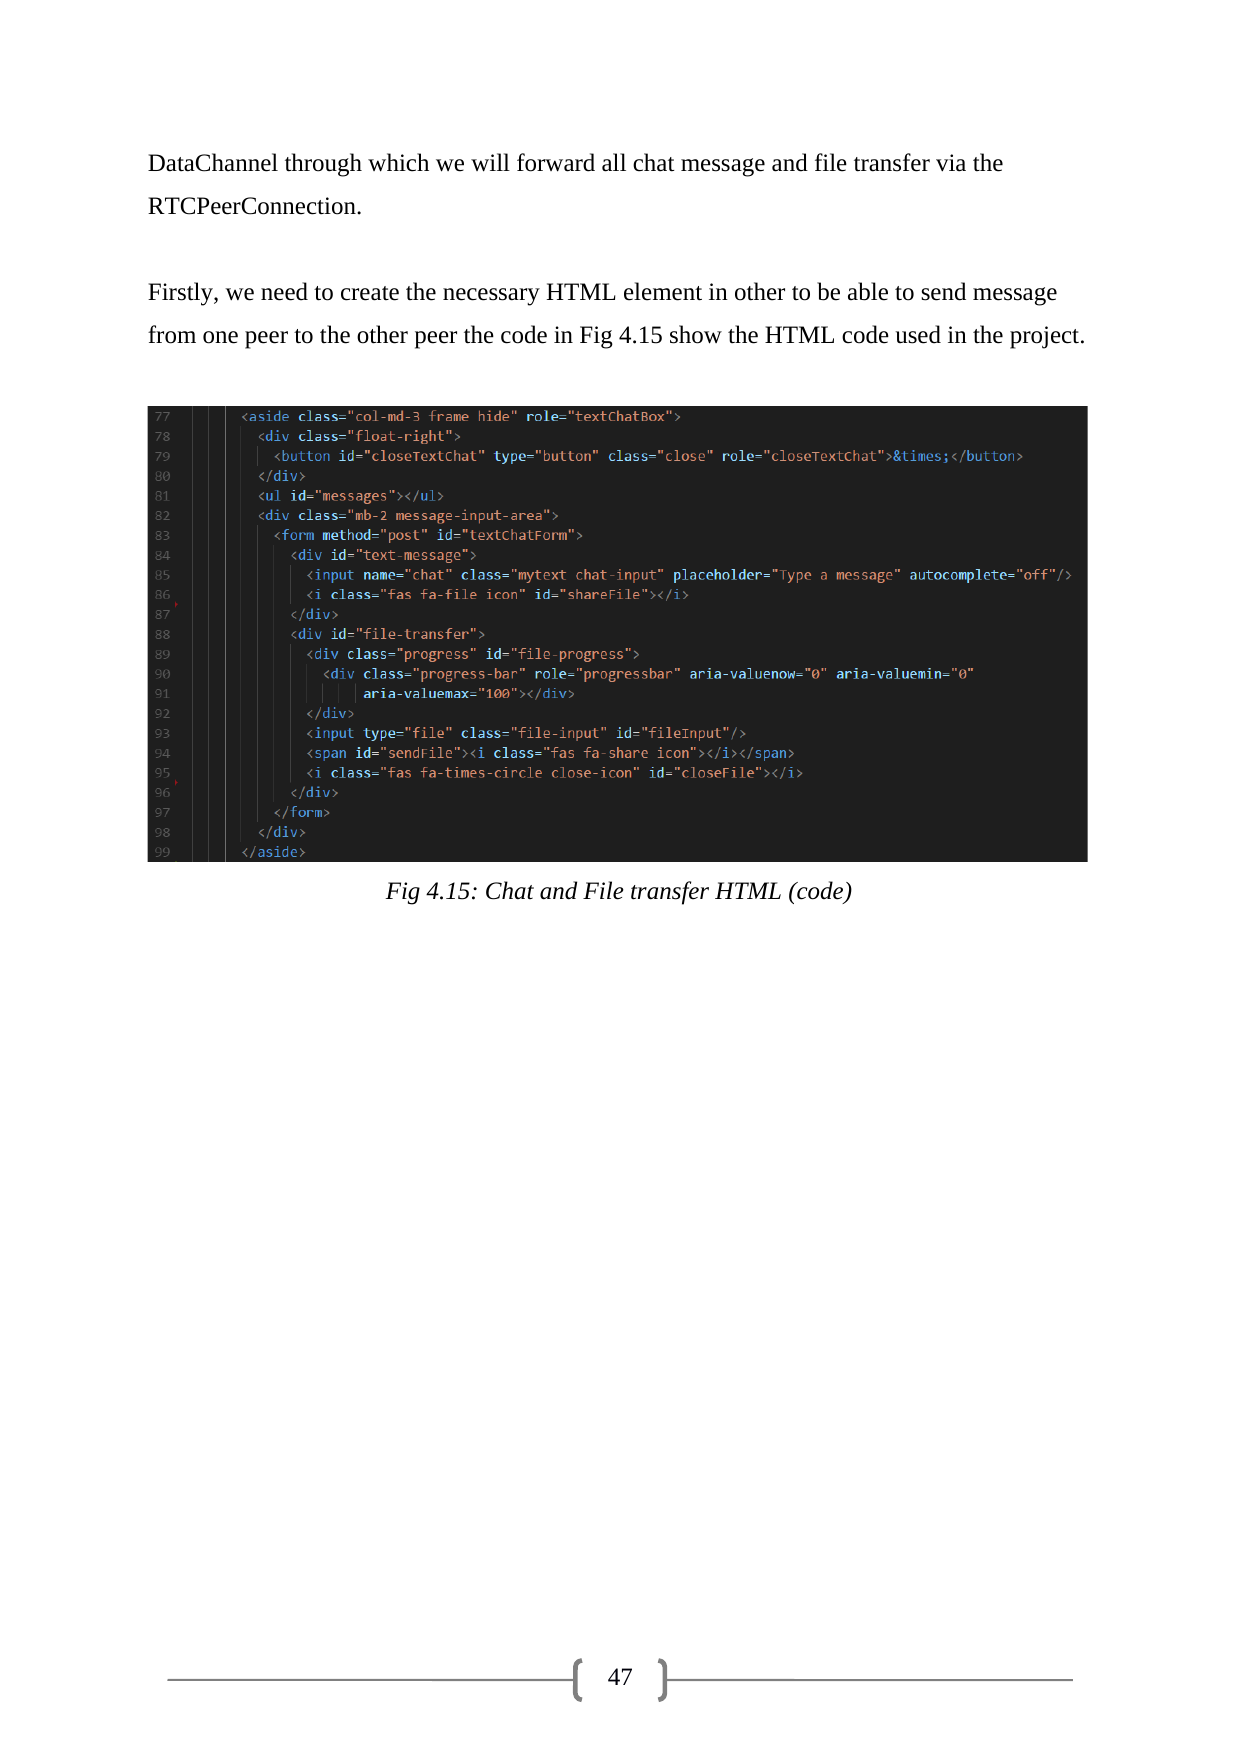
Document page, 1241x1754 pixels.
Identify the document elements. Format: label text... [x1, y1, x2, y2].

text Firstly, we need to create the necessary HTML element in other to be able to send message from one peer to the other peer the code in Fig 4.15 show the HTML code used in the project. [148, 277, 1093, 349]
text Fig 4.15: Chat and File transfer HTML (code) [148, 876, 1093, 905]
picture [147, 406, 1088, 862]
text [148, 148, 1093, 219]
